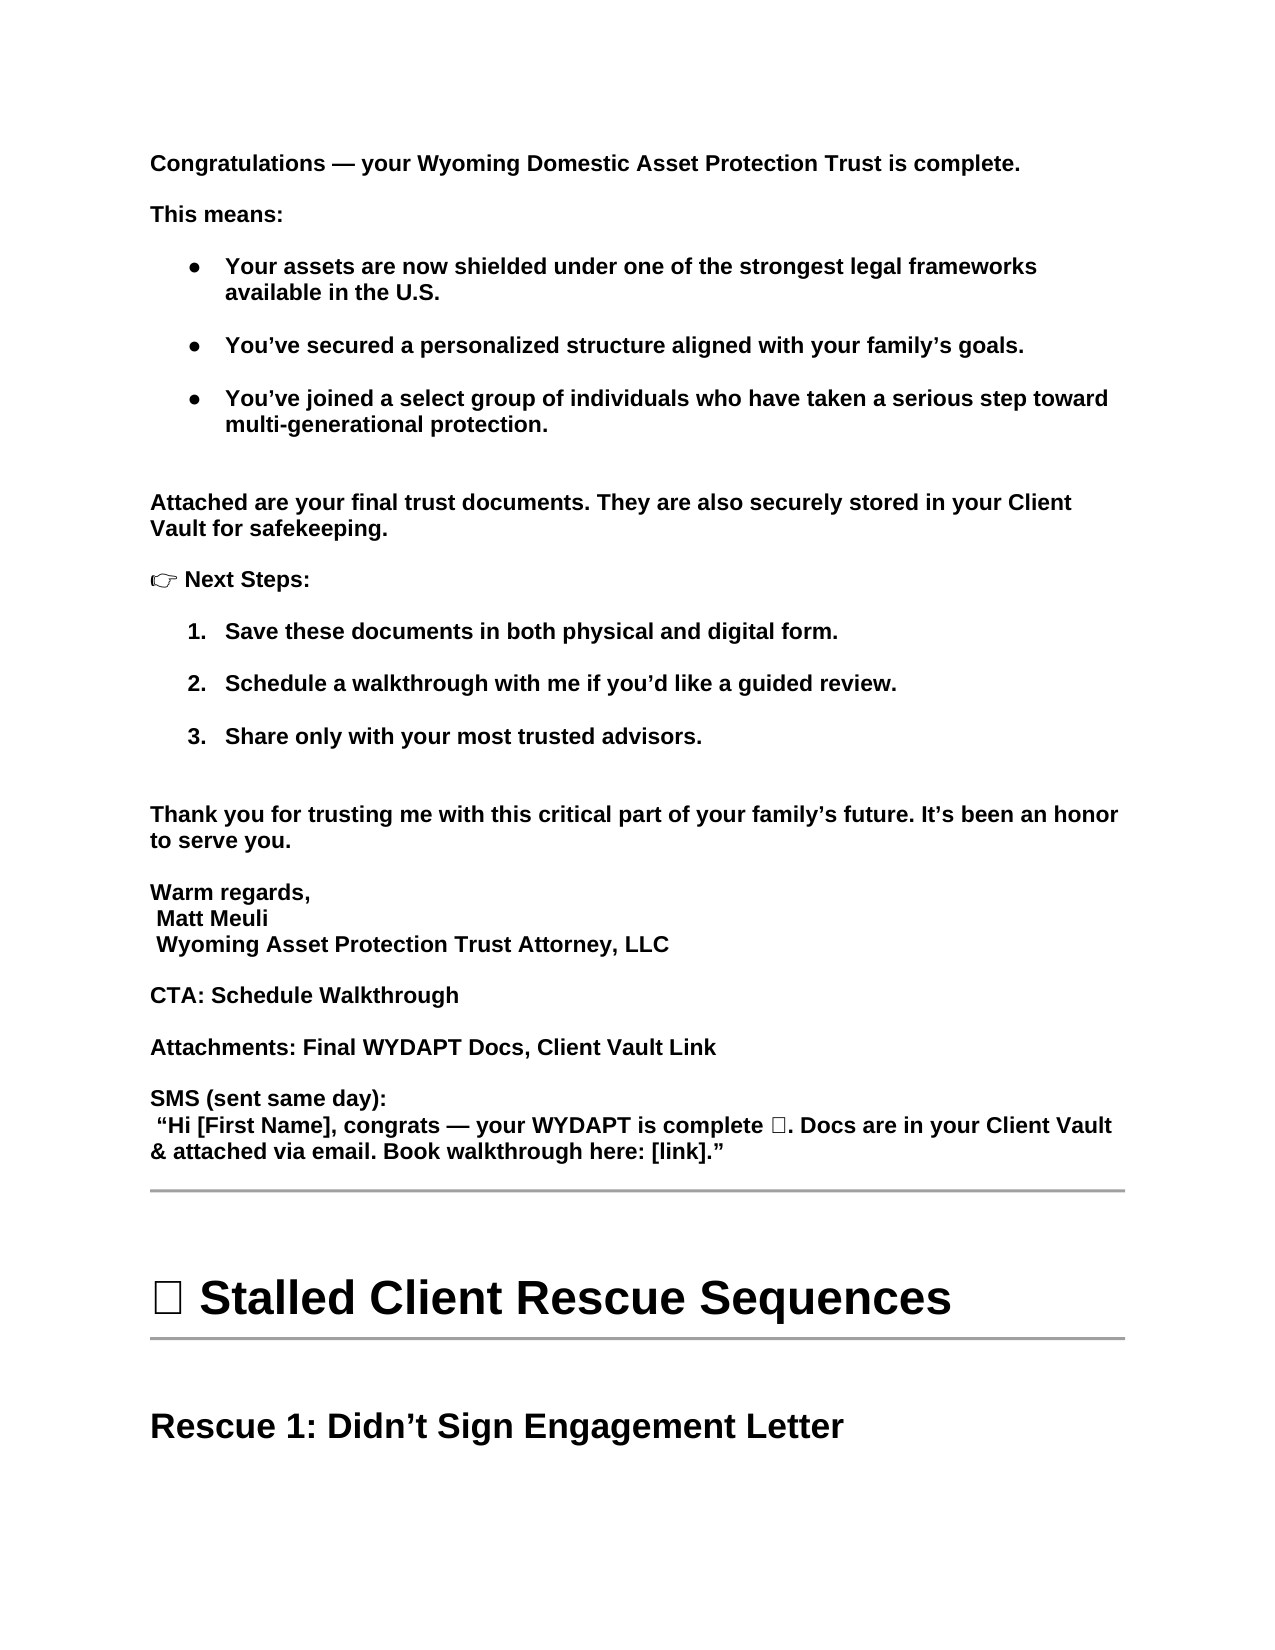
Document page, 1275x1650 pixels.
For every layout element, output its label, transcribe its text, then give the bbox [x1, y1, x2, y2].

list Share only with your most trusted advisors. [187, 723, 1125, 776]
text CTA: Schedule Walkthrough [150, 982, 1125, 1009]
text Attachments: Final WYDAPT Docs, Client Vault Link [150, 1034, 1125, 1060]
list Schedule a walkthrough with me if you’d like a guided review. [187, 670, 1125, 723]
text 👉 Next Steps: [150, 566, 1125, 593]
text Warm regards, Matt Meuli Wyoming Asset Protection Trust Attorney, LLC [150, 878, 1125, 957]
list You’ve joined a select group of individuals who have taken a serious step toward multi-generational protection. [187, 384, 1125, 463]
text SMS (sent same day): “Hi [First Name], congrats — your WYDAPT is complete 🎉. Docs are in your Client Vault & attached via email. Book walkthrough here: [link].” [150, 1085, 1125, 1164]
subtitle Rescue 1: Didn’t Sign Engagement Letter [150, 1405, 1125, 1446]
text Congratulations — your Wyoming Domestic Asset Protection Trust is complete. [150, 150, 1125, 176]
text This means: [150, 201, 1125, 228]
text Attached are your final trust documents. They are also securely stored in your Client Vault for safekeeping. [150, 488, 1125, 541]
list Save these documents in both physical and digital form. [187, 618, 1125, 670]
subtitle 🚨 Stalled Client Rescue Sequences [150, 1269, 1125, 1324]
list Your assets are now shielded under one of the strongest legal frameworks available in the U.S. [187, 253, 1125, 332]
list You’ve secured a personalized structure aligned with your family’s goals. [187, 332, 1125, 384]
text Thank you for trusting me with this critical part of your family’s future. It’s been an honor to serve you. [150, 801, 1125, 853]
